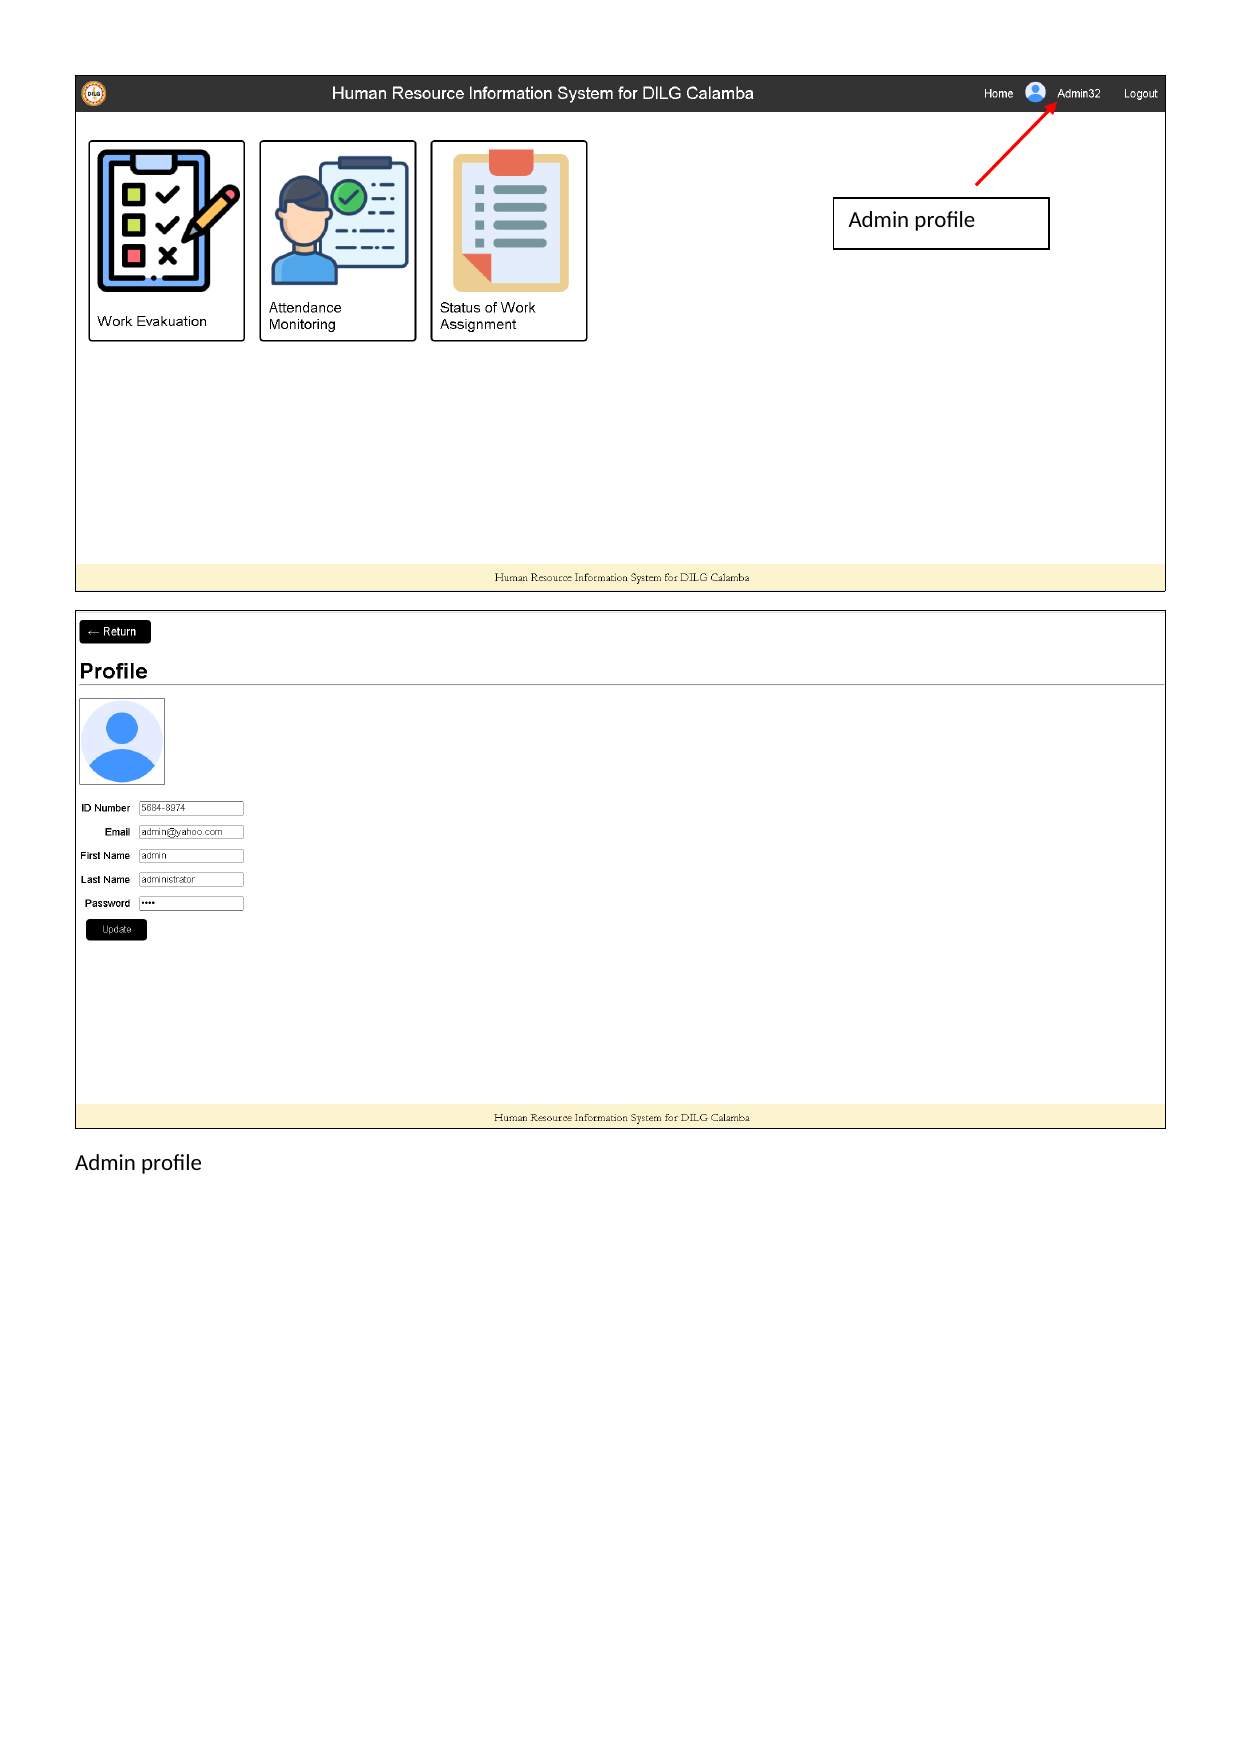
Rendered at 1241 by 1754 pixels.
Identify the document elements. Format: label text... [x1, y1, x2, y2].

picture [76, 76, 1165, 591]
picture [76, 611, 1165, 1128]
text Admin profile [75, 1148, 1165, 1176]
